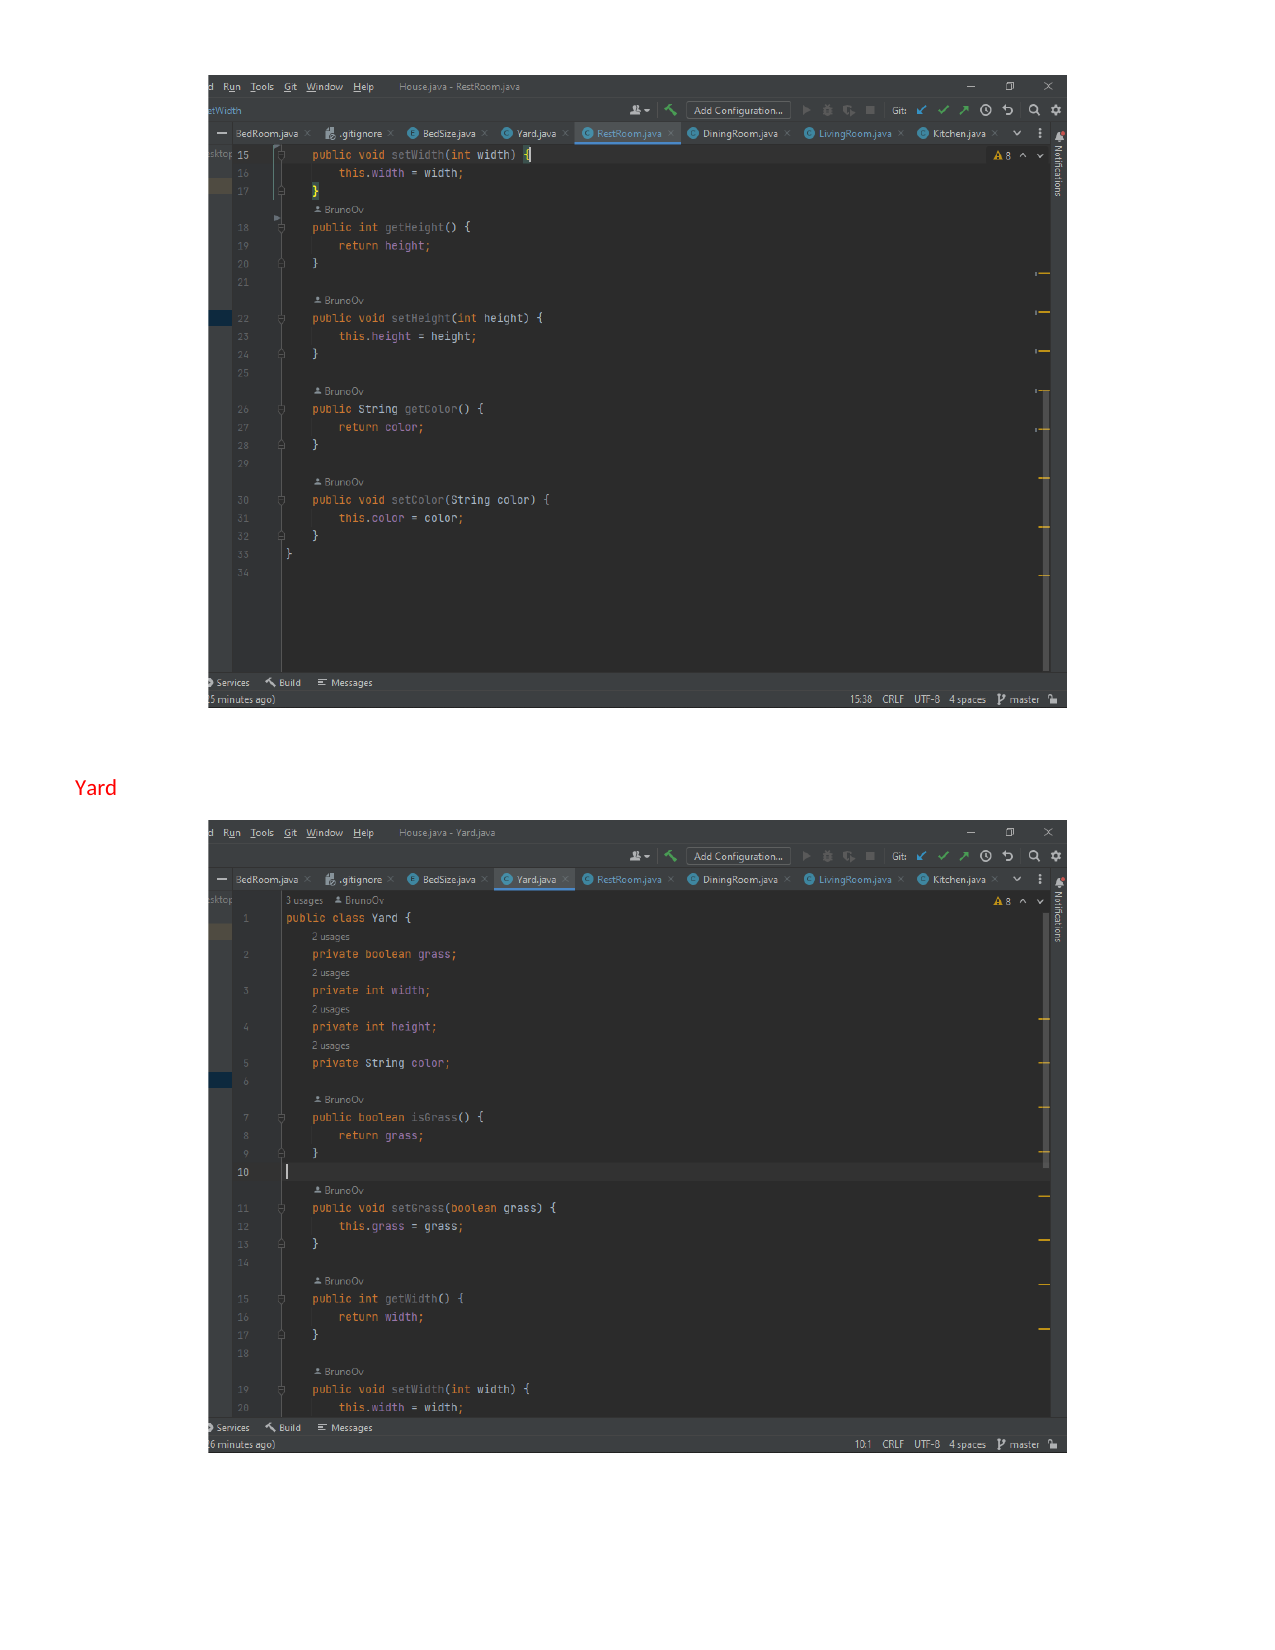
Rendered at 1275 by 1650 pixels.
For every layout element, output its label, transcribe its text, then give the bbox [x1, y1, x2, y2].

text Yard [75, 773, 1200, 801]
picture [208, 820, 1067, 1453]
picture [208, 75, 1067, 708]
